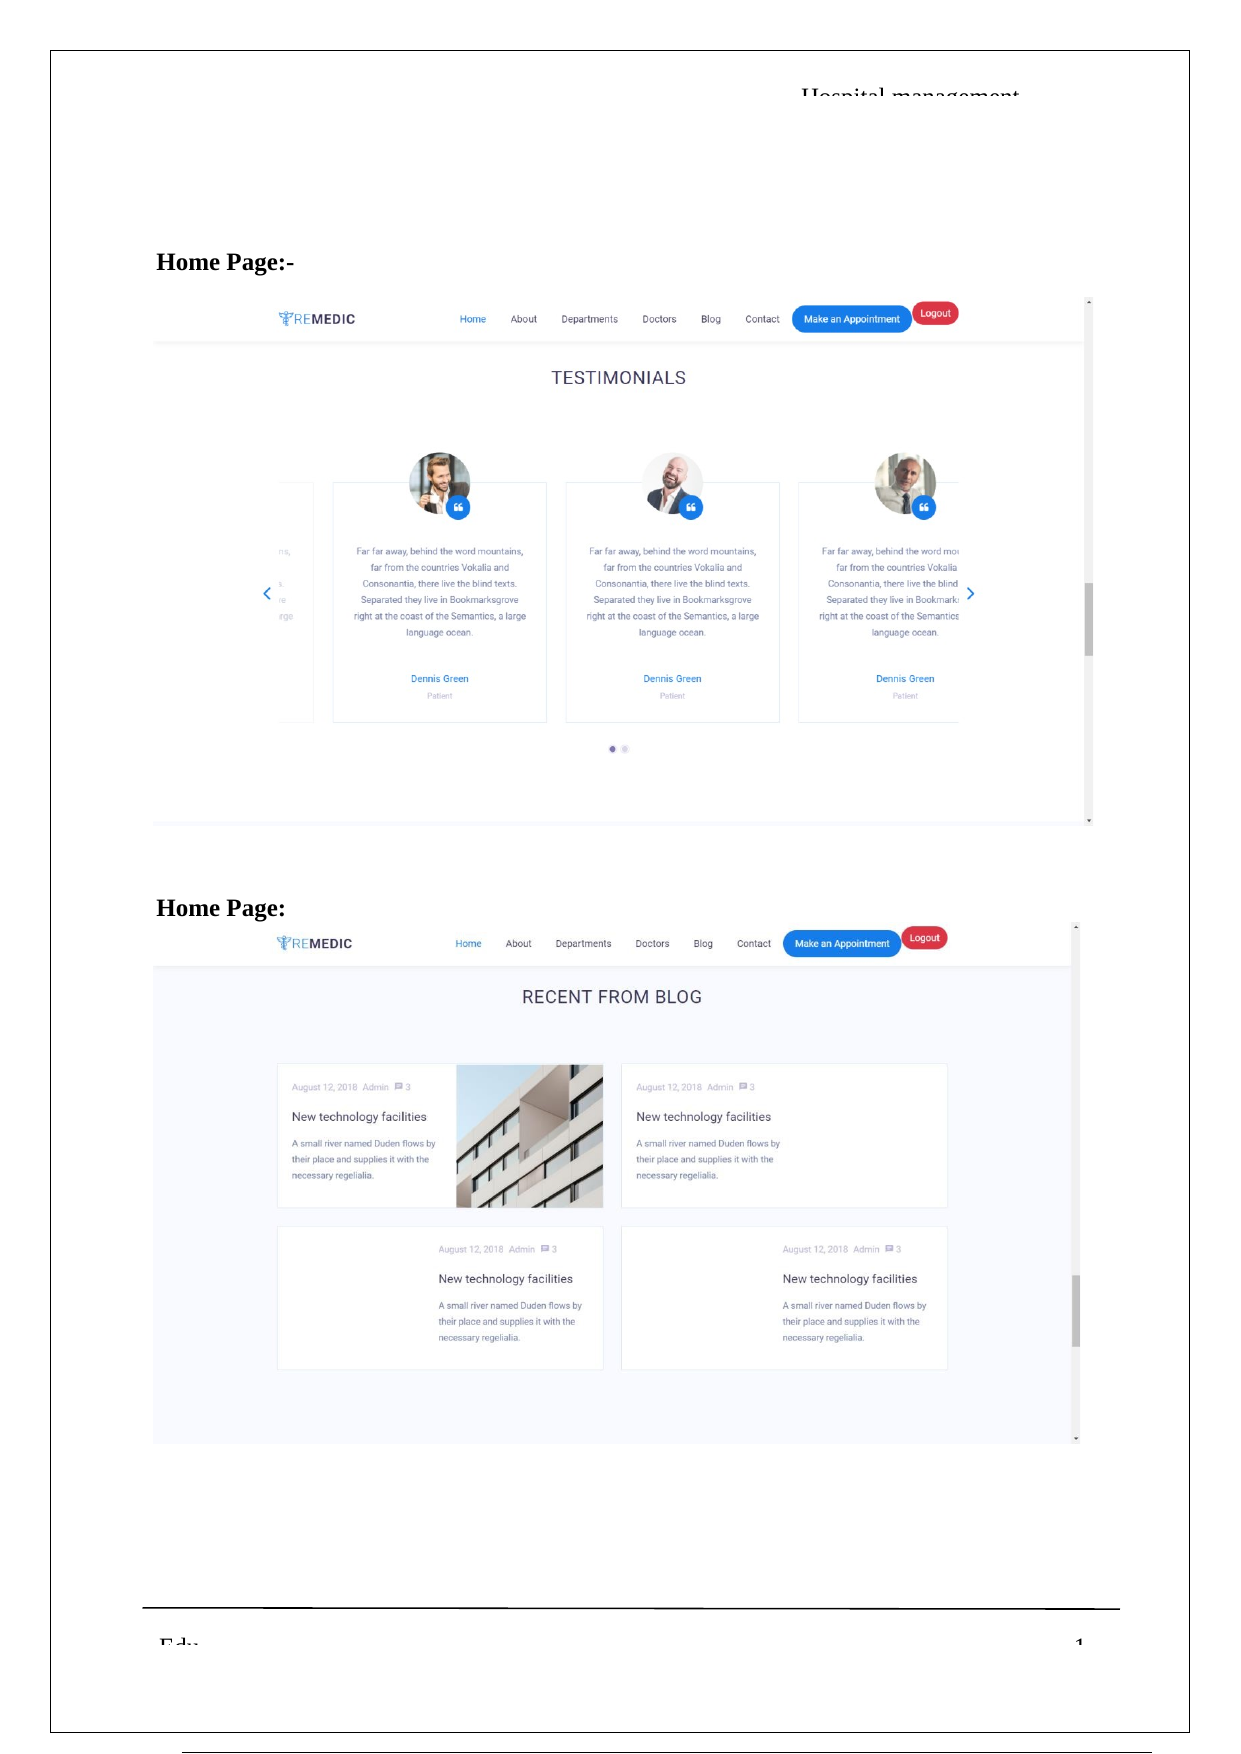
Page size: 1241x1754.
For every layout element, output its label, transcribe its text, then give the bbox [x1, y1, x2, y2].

picture [153, 922, 1080, 1444]
text Home Page: [156, 893, 1113, 922]
text Home Page:- [156, 247, 1113, 276]
picture [153, 297, 1094, 826]
